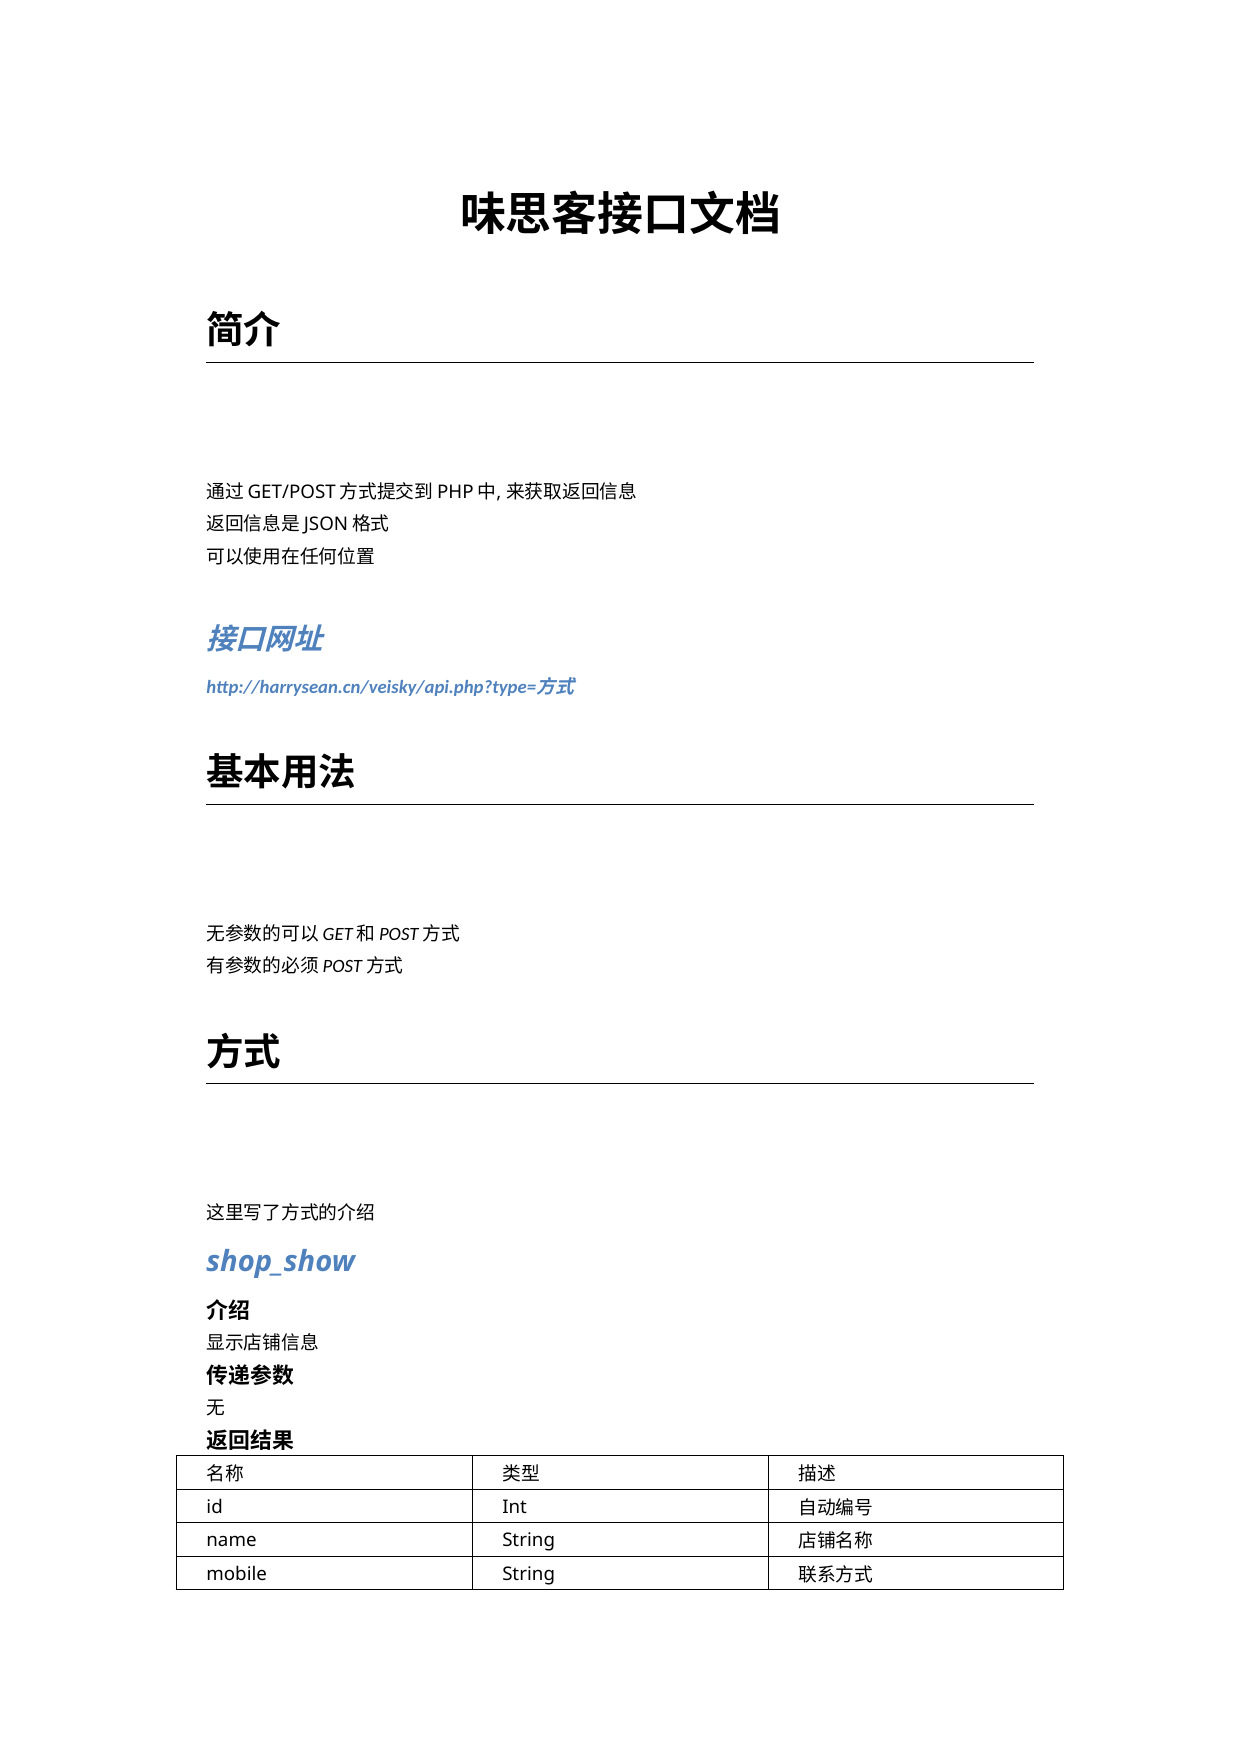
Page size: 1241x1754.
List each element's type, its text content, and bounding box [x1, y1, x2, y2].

text 无 [206, 1390, 1034, 1423]
table_header 类型 [473, 1456, 768, 1489]
subtitle shop_show [206, 1228, 1034, 1293]
text 无参数的可以GET和POST方式 [206, 916, 1034, 948]
table_cell 自动编号 [769, 1490, 1063, 1522]
text 返回信息是JSON格式 [206, 506, 1034, 539]
subtitle 方式 [206, 1016, 1034, 1083]
table_cell id [177, 1490, 472, 1522]
subtitle 返回结果 [206, 1423, 1034, 1455]
table_cell 联系方式 [769, 1557, 1063, 1589]
title 味思客接口文档 [206, 162, 1034, 259]
table_cell name [177, 1523, 472, 1556]
table_cell String [473, 1523, 768, 1556]
text 可以使用在任何位置 [206, 539, 1034, 571]
text 这里写了方式的介绍 [206, 1195, 1034, 1228]
table_cell 店铺名称 [769, 1523, 1063, 1556]
subtitle 简介 [206, 295, 1034, 362]
table_cell String [473, 1557, 768, 1589]
subtitle 基本用法 [206, 737, 1034, 804]
table_cell Int [473, 1490, 768, 1522]
subtitle 介绍 [206, 1293, 1034, 1325]
table_header 名称 [177, 1456, 472, 1489]
subtitle 传递参数 [206, 1358, 1034, 1390]
text http://harrysean.cn/veisky/api.php?type=方式 [206, 669, 1034, 701]
table_header 描述 [769, 1456, 1063, 1489]
subtitle 接口网址 [206, 604, 1034, 669]
text 显示店铺信息 [206, 1325, 1034, 1358]
text 有参数的必须POST方式 [206, 948, 1034, 981]
table_cell mobile [177, 1557, 472, 1589]
text 通过GET/POST方式提交到PHP中, 来获取返回信息 [206, 474, 1034, 506]
